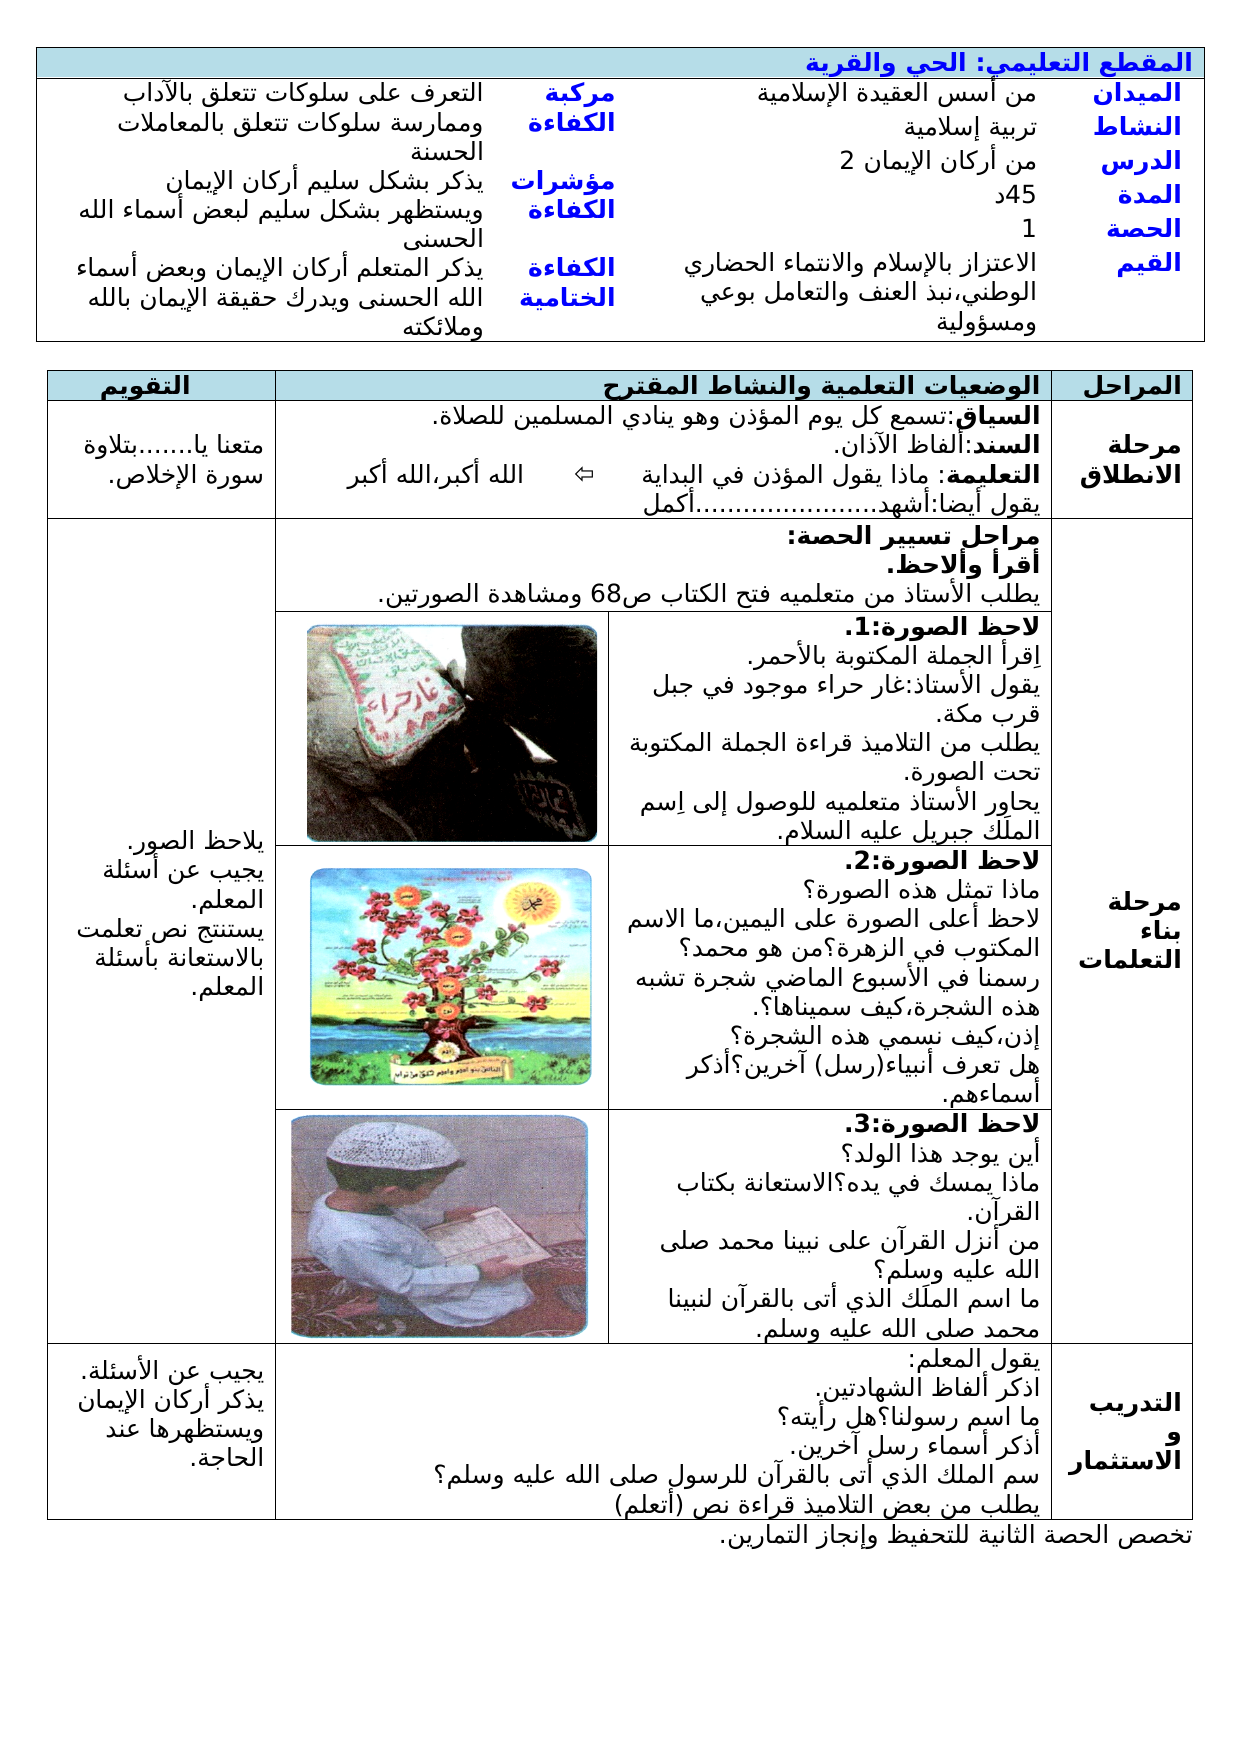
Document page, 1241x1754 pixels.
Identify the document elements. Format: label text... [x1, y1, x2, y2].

table_header المراحل [1052, 371, 1192, 400]
picture [291, 1112, 598, 1341]
table_header التقويم [48, 371, 275, 400]
picture [307, 615, 598, 842]
text تخصص الحصة الثانية للتحفيظ وإنجاز التمارين. [47, 1520, 1193, 1549]
table_cell [37, 79, 638, 341]
table_cell [276, 846, 608, 1109]
table_cell يجيب عن الأسئلة. يذكر أركان الإيمان ويستظهرها عند الحاجة. [48, 1344, 275, 1519]
table_cell لاحظ الصورة:3. أين يوجد هذا الولد؟ ماذا يمسك في يده؟الاستعانة بكتاب القرآن. من أنزل القرآن على نبينا محمد صلى الله عليه وسلم؟ ما اسم الملَك الذي أتى بالقرآن لنبينا محمد صلى الله عليه وسلم. [609, 1110, 1051, 1343]
table_cell لاحظ الصورة:1. اِقرأ الجملة المكتوبة بالأحمر. يقول الأستاذ:غار حراء موجود في جبل قرب مكة. يطلب من التلاميذ قراءة الجملة المكتوبة تحت الصورة. يحاور الأستاذ متعلميه للوصول إلى اِسم الملَك جبريل عليه السلام. [609, 612, 1051, 845]
table_cell مراحل تسيير الحصة: أقرأ وألاحظ. يطلب الأستاذ من متعلميه فتح الكتاب ص68 ومشاهدة الصورتين. [276, 519, 1051, 611]
table_cell مرحلة بناء التعلمات [1052, 519, 1192, 1343]
table_cell [276, 1110, 608, 1343]
table_cell لاحظ الصورة:2. ماذا تمثل هذه الصورة؟ لاحظ أعلى الصورة على اليمين،ما الاسم المكتوب في الزهرة؟من هو محمد؟ رسمنا في الأسبوع الماضي شجرة تشبه هذه الشجرة،كيف سميناها؟. إذن،كيف نسمي هذه الشجرة؟ هل تعرف أنبياء(رسل) آخرين؟أذكر أسماءهم. [609, 846, 1051, 1109]
table_cell السياق:تسمع كل يوم المؤذن وهو ينادي المسلمين للصلاة. السند:ألفاظ الآذان. التعليمة: ماذا يقول المؤذن في البداية الله أكبر،الله أكبر يقول أيضا:أشهد.......................أكمل [276, 401, 1051, 518]
table_header المقطع التعليمي: الحي والقرية [37, 48, 1204, 77]
table_cell يلاحظ الصور. يجيب عن أسئلة المعلم. يستنتج نص تعلمت بالاستعانة بأسئلة المعلم. [48, 519, 275, 1343]
table_cell التدريب و الاستثمار [1052, 1344, 1192, 1519]
table_cell [638, 79, 1204, 341]
table_cell متعنا يا.......بتلاوة سورة الإخلاص. [48, 401, 275, 518]
table_header الوضعيات التعلمية والنشاط المقترح [276, 371, 1051, 400]
table_cell [276, 612, 608, 845]
table_cell مرحلة الانطلاق [1052, 401, 1192, 518]
picture [306, 865, 598, 1090]
table_cell يقول المعلم: اذكر ألفاظ الشهادتين. ما اسم رسولنا؟هل رأيته؟ أذكر أسماء رسل آخرين. سم الملك الذي أتى بالقرآن للرسول صلى الله عليه وسلم؟ يطلب من بعض التلاميذ قراءة نص (أتعلم) [276, 1344, 1051, 1519]
